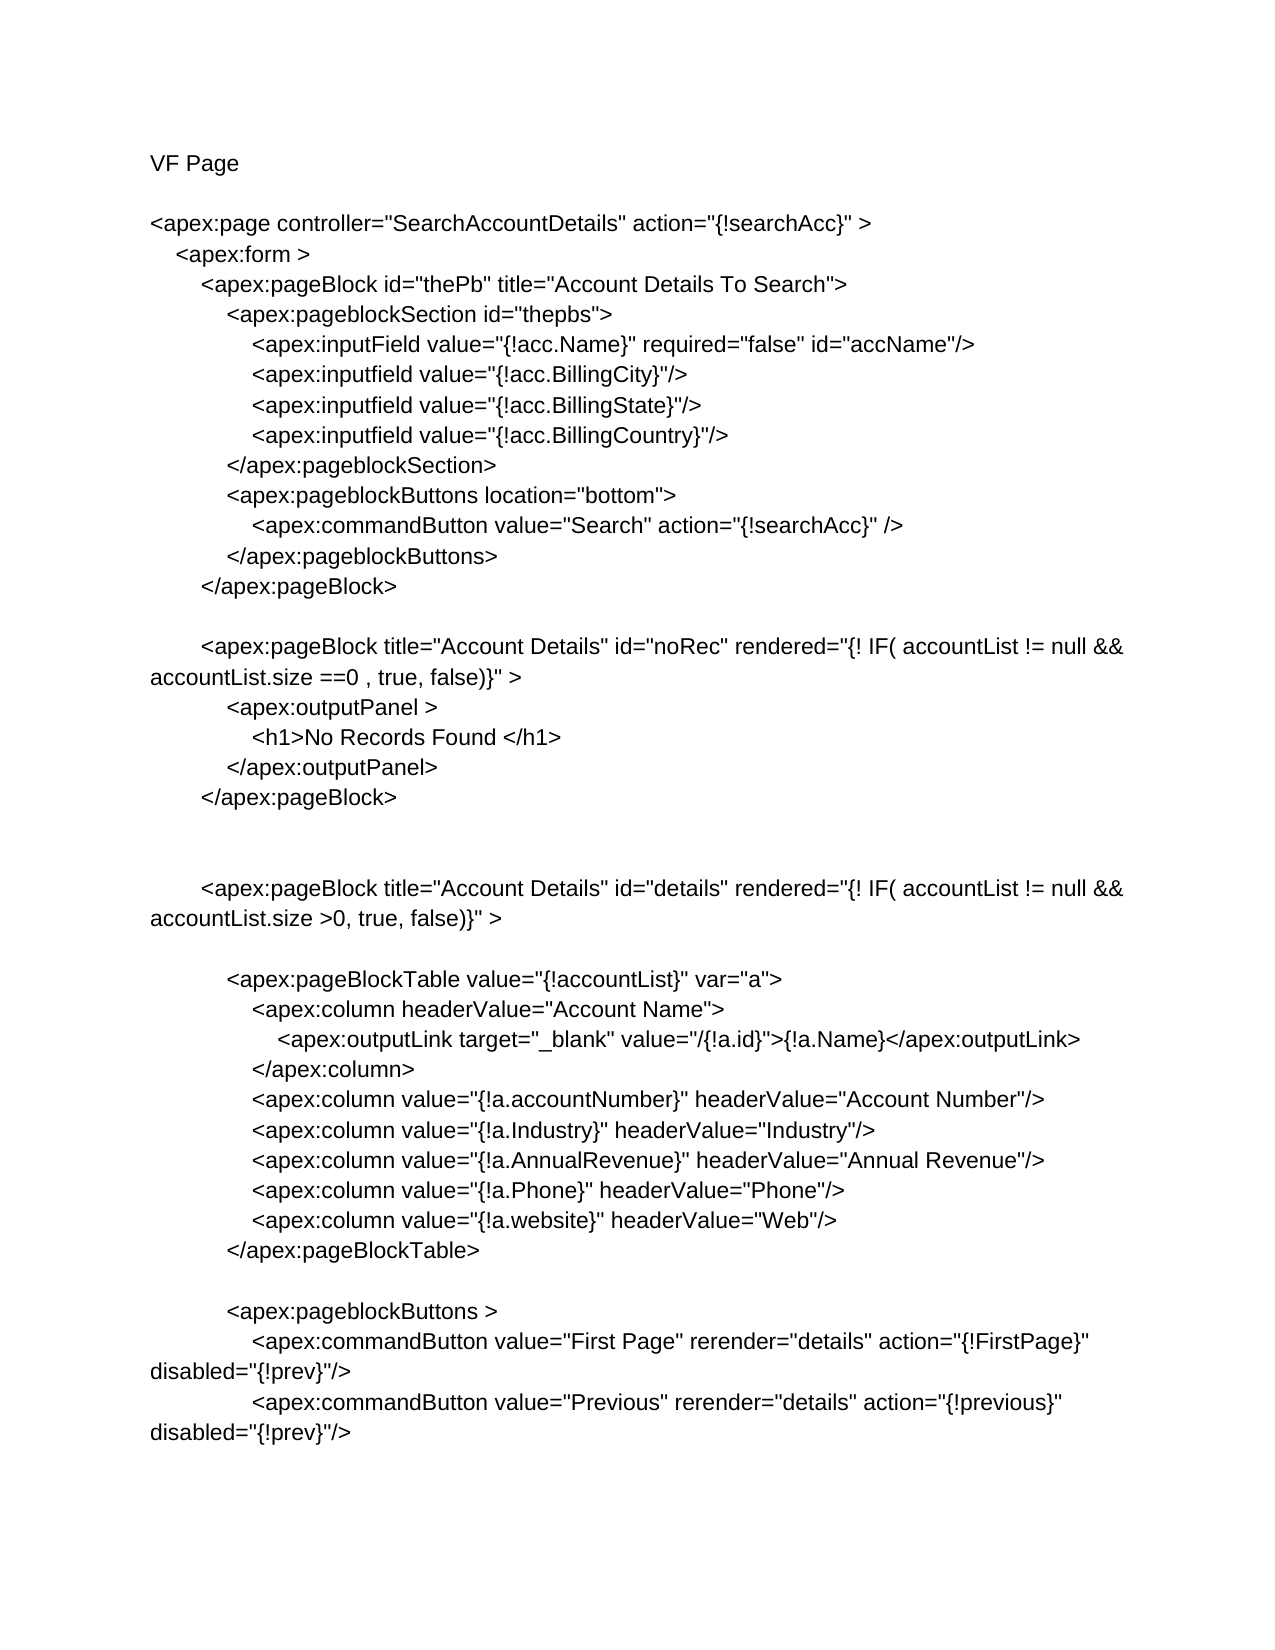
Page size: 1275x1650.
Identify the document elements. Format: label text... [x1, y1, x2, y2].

text <apex:commandButton value="First Page" rerender="details" action="{!FirstPage}" disabled="{!prev}"/> [150, 1328, 1125, 1385]
text </apex:pageBlock> [150, 573, 1125, 599]
text <apex:pageblockButtons location="bottom"> [150, 482, 1125, 509]
text </apex:outputPanel> [150, 754, 1125, 781]
text <apex:pageBlock title="Account Details" id="noRec" rendered="{! IF( accountList != null && accountList.size ==0 , true, false)}" > [150, 633, 1125, 690]
text </apex:pageblockSection> [150, 452, 1125, 478]
text <apex:pageBlockTable value="{!accountList}" var="a"> [150, 966, 1125, 992]
text <apex:column value="{!a.website}" headerValue="Web"/> [150, 1207, 1125, 1234]
text <apex:pageblockButtons > [150, 1298, 1125, 1324]
text <apex:column value="{!a.AnnualRevenue}" headerValue="Annual Revenue"/> [150, 1147, 1125, 1173]
text <apex:column headerValue="Account Name"> [150, 996, 1125, 1022]
text <apex:outputPanel > [150, 694, 1125, 720]
text <apex:commandButton value="Previous" rerender="details" action="{!previous}" disabled="{!prev}"/> [150, 1388, 1125, 1445]
text </apex:pageblockButtons> [150, 543, 1125, 569]
text <apex:page controller="SearchAccountDetails" action="{!searchAcc}" > [150, 210, 1125, 237]
text <h1>No Records Found </h1> [150, 724, 1125, 750]
text <apex:outputLink target="_blank" value="/{!a.id}">{!a.Name}</apex:outputLink> [150, 1026, 1125, 1052]
text <apex:commandButton value="Search" action="{!searchAcc}" /> [150, 512, 1125, 539]
text <apex:inputfield value="{!acc.BillingCountry}"/> [150, 422, 1125, 448]
text <apex:pageblockSection id="thepbs"> [150, 301, 1125, 327]
text <apex:form > [150, 241, 1125, 267]
text <apex:column value="{!a.Phone}" headerValue="Phone"/> [150, 1177, 1125, 1203]
text </apex:column> [150, 1056, 1125, 1083]
text </apex:pageBlock> [150, 784, 1125, 811]
text <apex:inputfield value="{!acc.BillingState}"/> [150, 392, 1125, 418]
text <apex:inputfield value="{!acc.BillingCity}"/> [150, 361, 1125, 388]
text <apex:inputField value="{!acc.Name}" required="false" id="accName"/> [150, 331, 1125, 358]
text <apex:pageBlock title="Account Details" id="details" rendered="{! IF( accountList != null && accountList.size >0, true, false)}" > [150, 875, 1125, 932]
text VF Page [150, 150, 1125, 176]
text <apex:pageBlock id="thePb" title="Account Details To Search"> [150, 271, 1125, 297]
text <apex:column value="{!a.Industry}" headerValue="Industry"/> [150, 1117, 1125, 1143]
text </apex:pageBlockTable> [150, 1237, 1125, 1264]
text <apex:column value="{!a.accountNumber}" headerValue="Account Number"/> [150, 1086, 1125, 1113]
